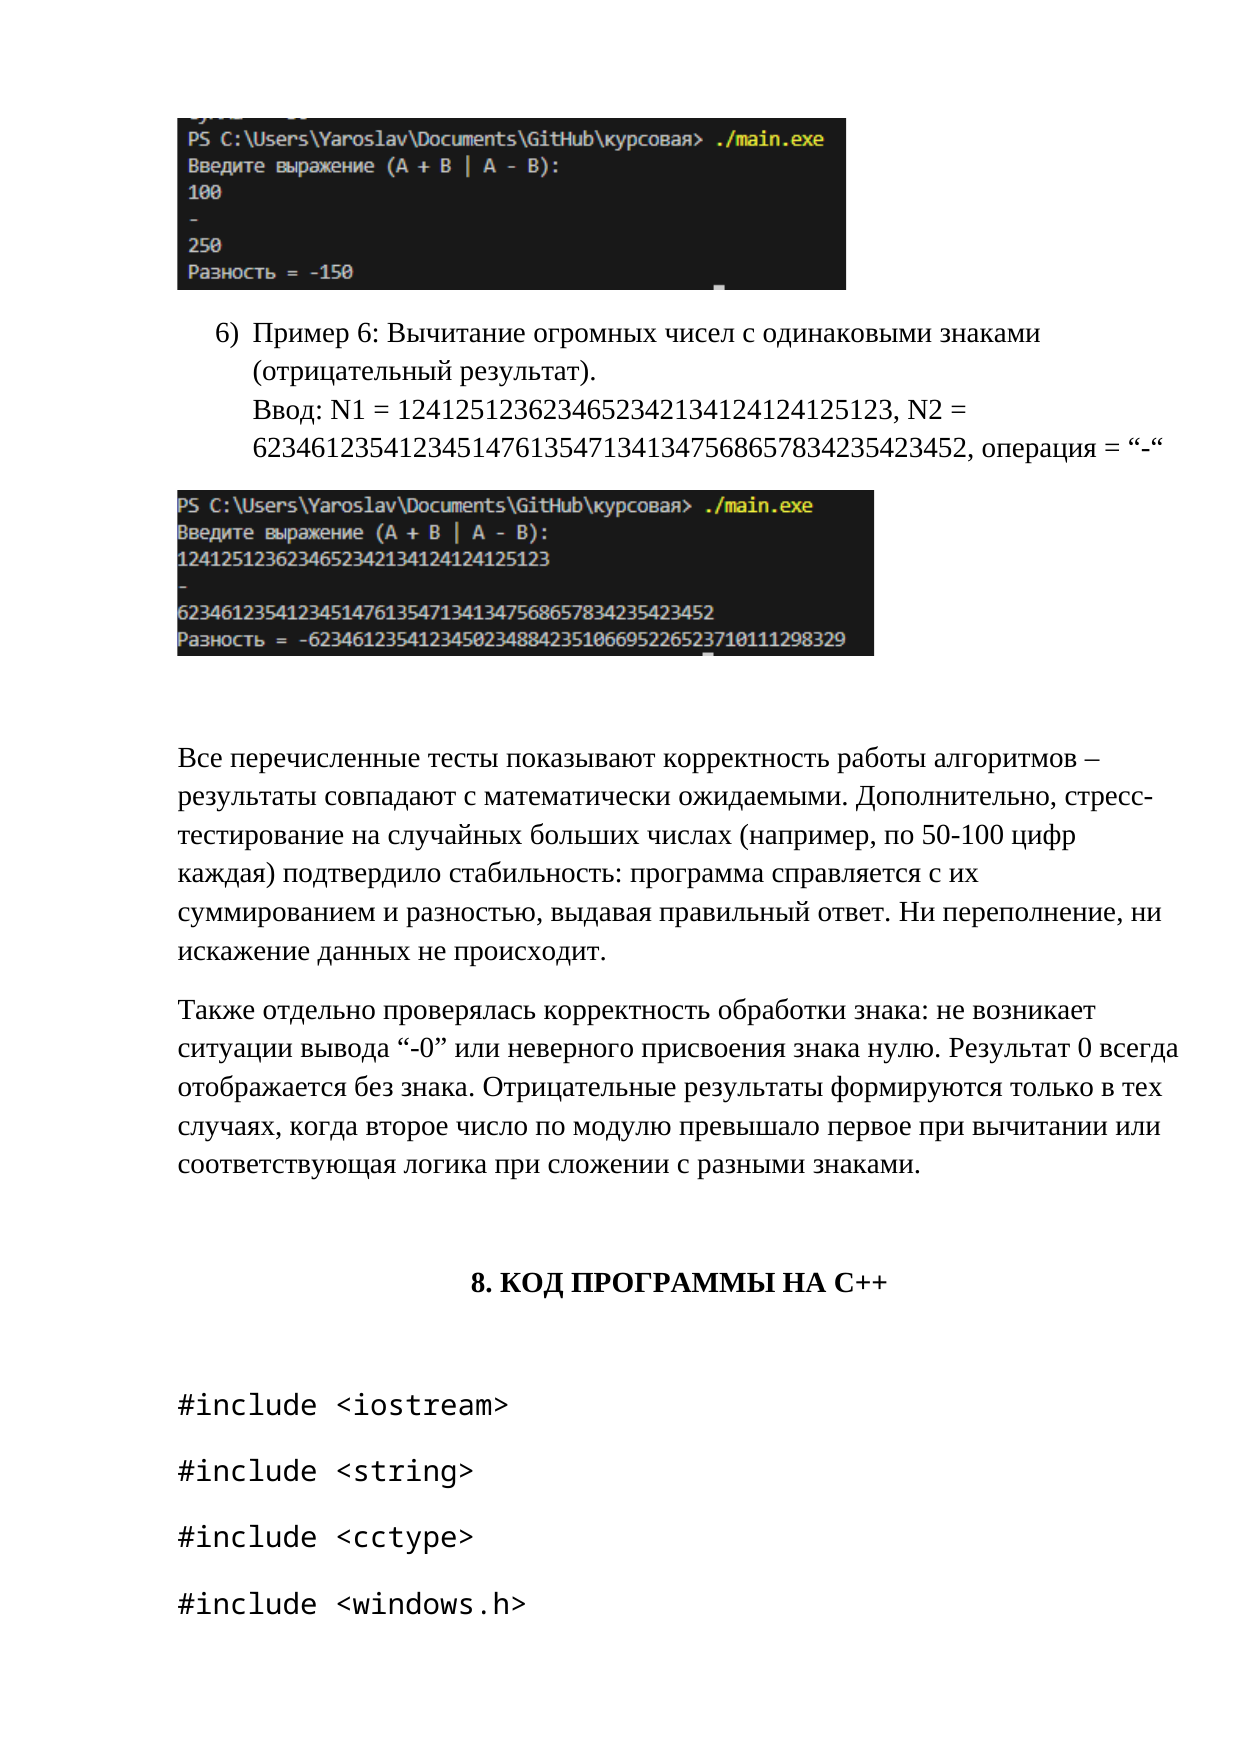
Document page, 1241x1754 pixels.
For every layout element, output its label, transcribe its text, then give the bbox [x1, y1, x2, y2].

text 8. КОД ПРОГРАММЫ НА C++ [177, 1265, 1181, 1298]
picture [177, 490, 875, 656]
picture [177, 118, 847, 290]
list Ввод: N1 = 1241251236234652342134124124125123, N2 = 6234612354123451476135471341347568657834235423452, операция = “-“ [252, 392, 1181, 464]
list Пример 6: Вычитание огромных чисел с одинаковыми знаками (отрицательный результат). [215, 315, 1181, 387]
text Все перечисленные тесты показывают корректность работы алгоритмов – результаты совпадают с математически ожидаемыми. Дополнительно, стресс-тестирование на случайных больших числах (например, по 50-100 цифр каждая) подтвердило стабильность: программа справляется с их суммированием и разностью, выдавая правильный ответ. Ни переполнение, ни искажение данных не происходит. [177, 740, 1181, 966]
text #include <cctype> [177, 1517, 1181, 1556]
text Также отдельно проверялась корректность обработки знака: не возникает ситуации вывода “-0” или неверного присвоения знака нулю. Результат 0 всегда отображается без знака. Отрицательные результаты формируются только в тех случаях, когда второе число по модулю превышало первое при вычитании или соответствующая логика при сложении с разными знаками. [177, 992, 1181, 1180]
text #include <windows.h> [177, 1583, 1181, 1623]
text #include <iostream> [177, 1384, 1181, 1423]
text #include <string> [177, 1450, 1181, 1490]
